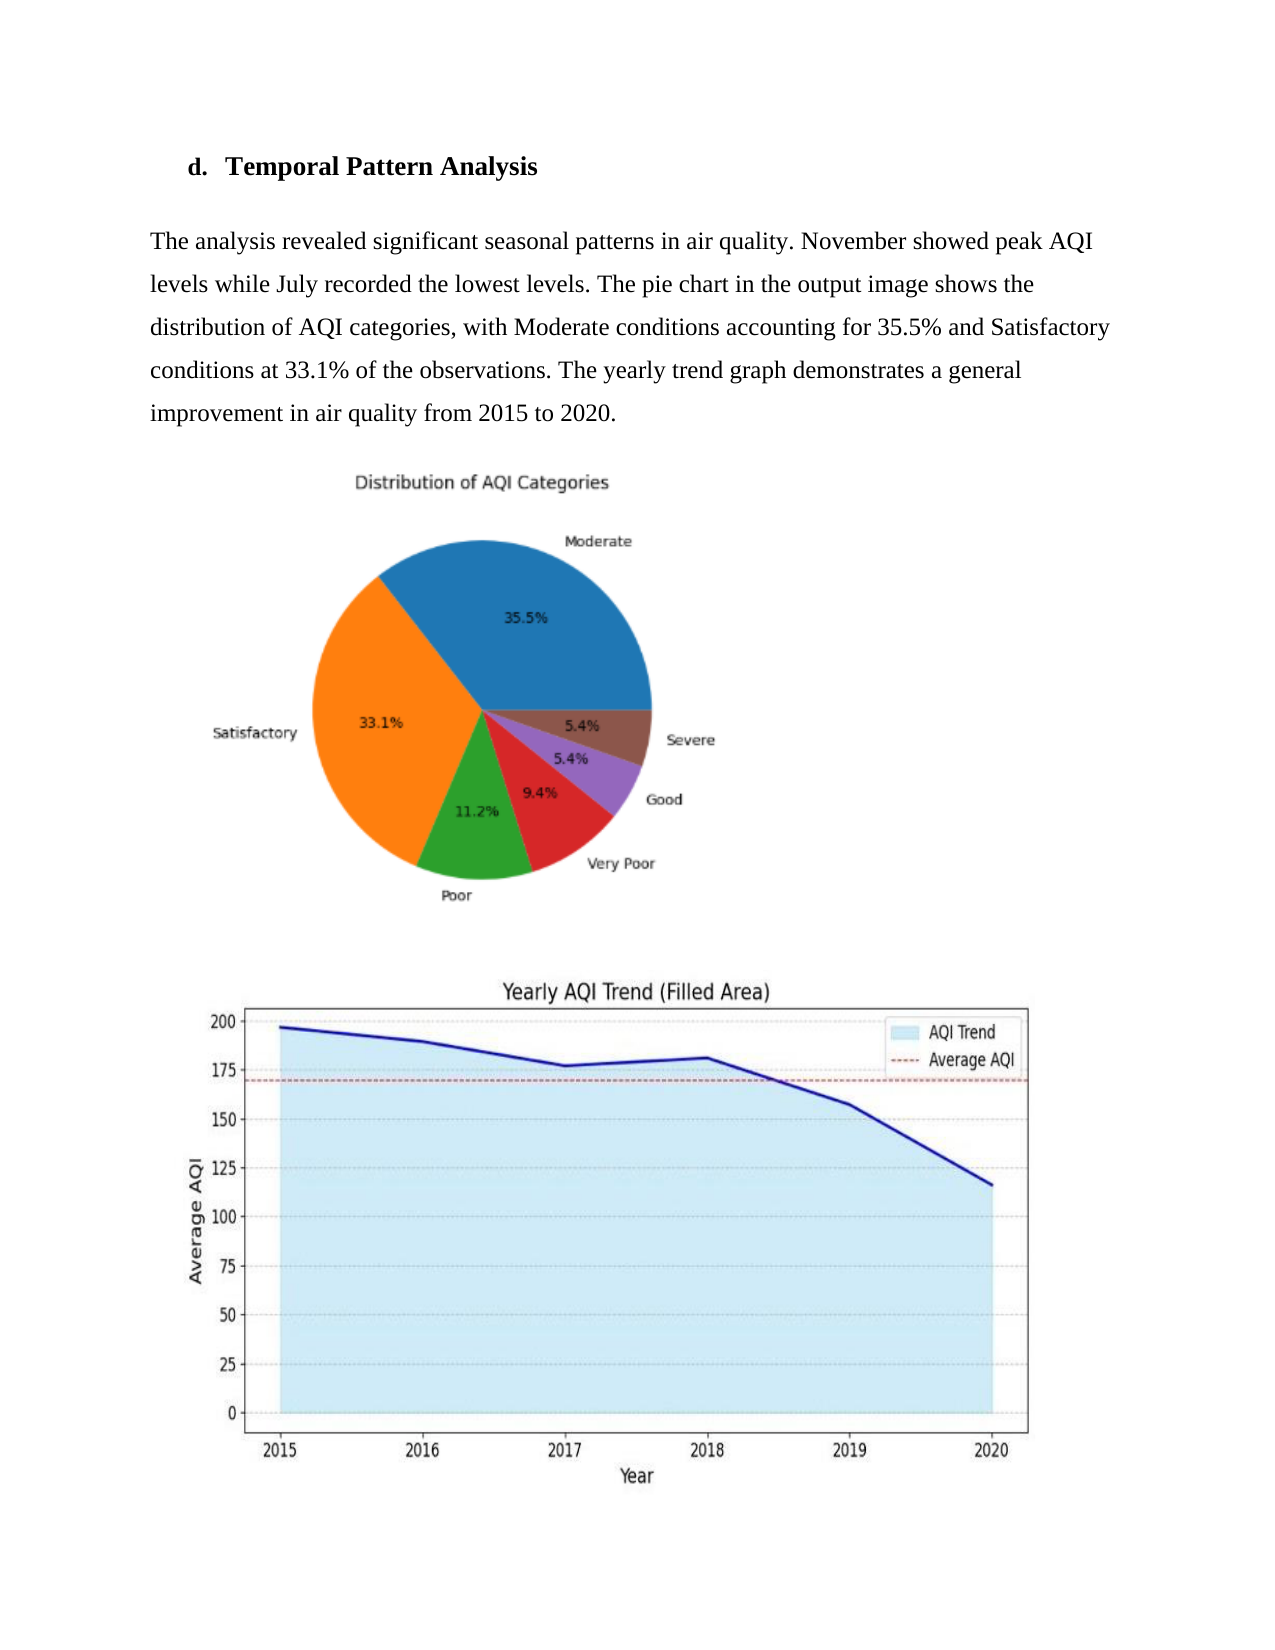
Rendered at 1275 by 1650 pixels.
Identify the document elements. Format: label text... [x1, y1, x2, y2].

picture [150, 970, 1036, 1498]
text The analysis revealed significant seasonal patterns in air quality. November showed peak AQI levels while July recorded the lowest levels. The pie chart in the output image shows the distribution of AQI categories, with Moderate conditions accounting for 35.5% and Satisfactory conditions at 33.1% of the observations. The yearly trend graph demonstrates a general improvement in air quality from 2015 to 2020. [150, 226, 1125, 427]
list Temporal Pattern Analysis [187, 150, 1125, 181]
picture [150, 470, 871, 927]
